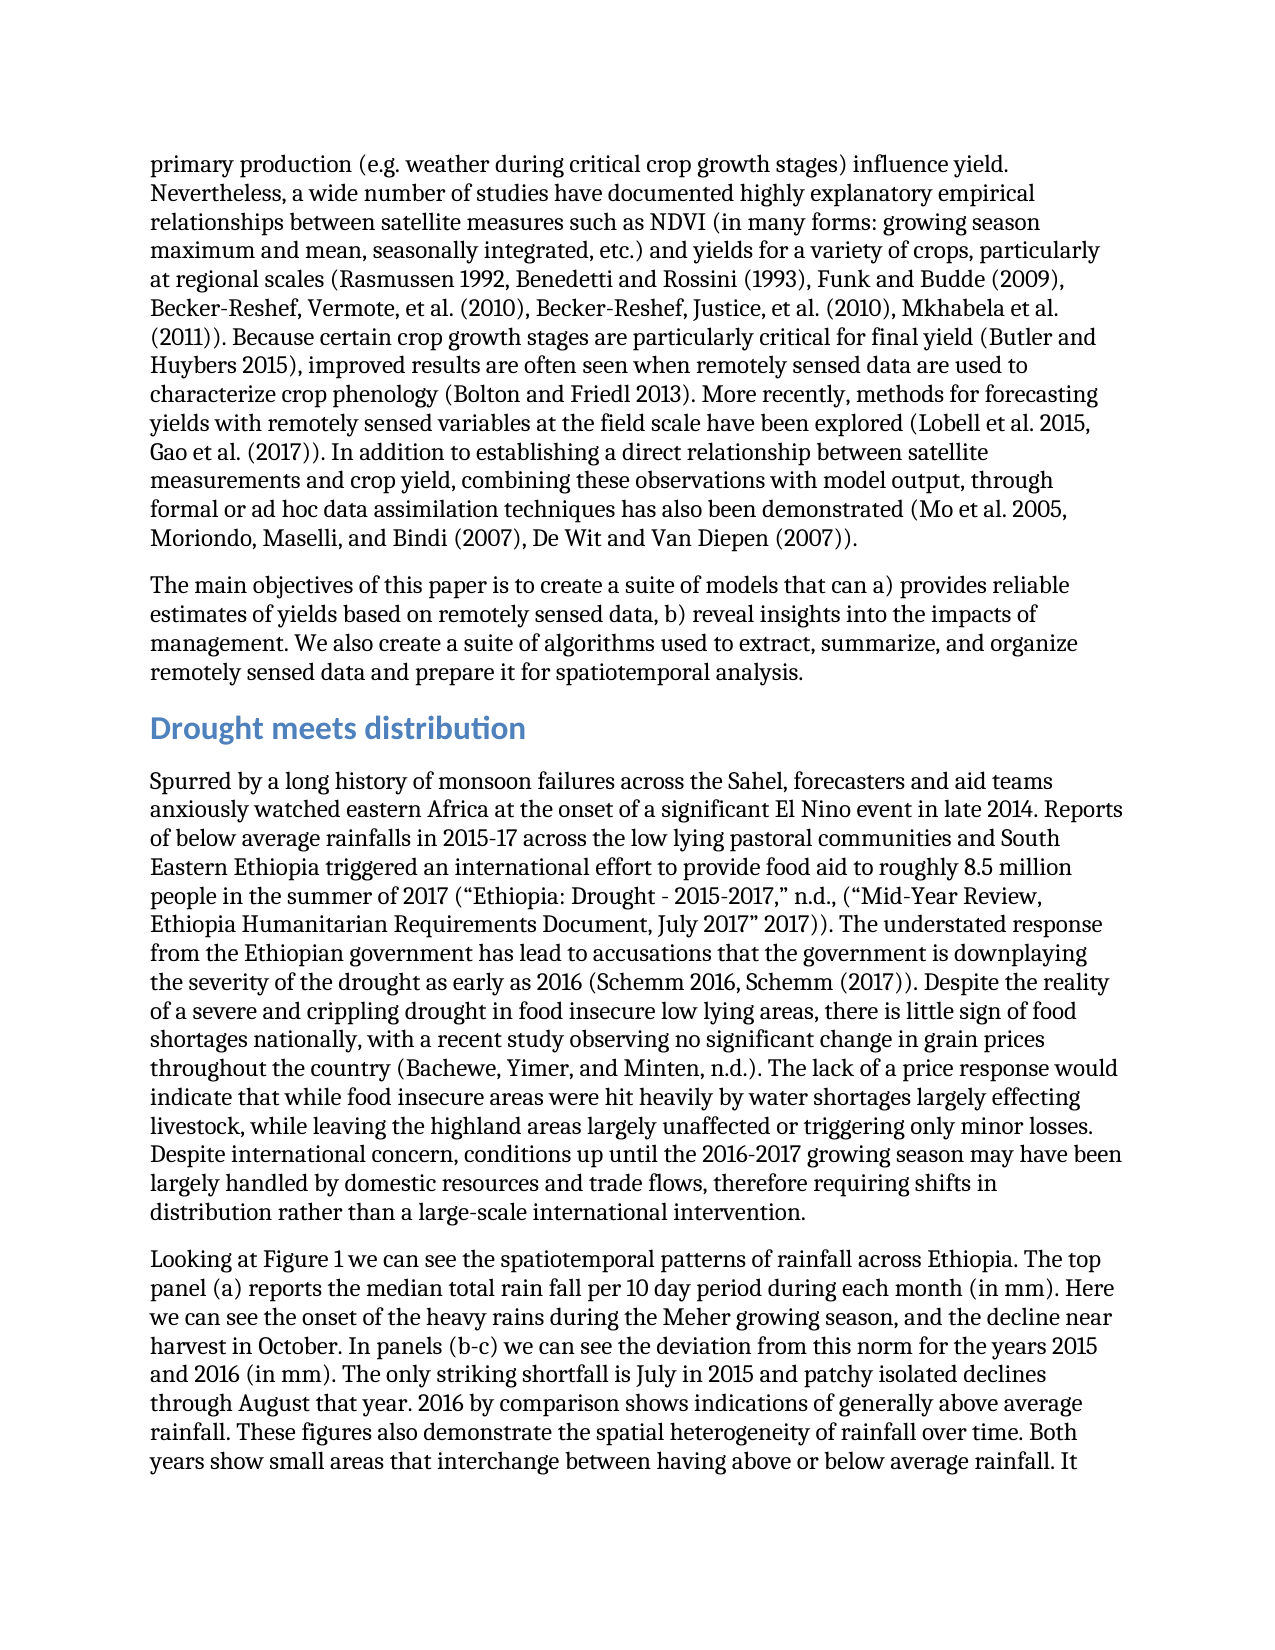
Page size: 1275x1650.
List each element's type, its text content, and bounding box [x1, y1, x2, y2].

text The main objectives of this paper is to create a suite of models that can a) provides reliable estimates of yields based on remotely sensed data, b) reveal insights into the impacts of management. We also create a suite of algorithms used to extract, summarize, and organize remotely sensed data and prepare it for spatiotemporal analysis. [150, 571, 1125, 686]
subtitle Drought meets distribution [150, 707, 1125, 748]
text Spurred by a long history of monsoon failures across the Sahel, forecasters and aid teams anxiously watched eastern Africa at the onset of a significant El Nino event in late 2014. Reports of below average rainfalls in 2015-17 across the low lying pastoral communities and South Eastern Ethiopia triggered an international effort to provide food aid to roughly 8.5 million people in the summer of 2017 (“Ethiopia: Drought - 2015-2017,” n.d., (“Mid-Year Review, Ethiopia Humanitarian Requirements Document, July 2017” 2017)). The understated response from the Ethiopian government has lead to accusations that the government is downplaying the severity of the drought as early as 2016 (Schemm 2016, Schemm (2017)). Despite the reality of a severe and crippling drought in food insecure low lying areas, there is little sign of food shortages nationally, with a recent study observing no significant change in grain prices throughout the country (Bachewe, Yimer, and Minten, n.d.). The lack of a price response would indicate that while food insecure areas were hit heavily by water shortages largely effecting livestock, while leaving the highland areas largely unaffected or triggering only minor losses. Despite international concern, conditions up until the 2016-2017 growing season may have been largely handled by domestic resources and trade flows, therefore requiring shifts in distribution rather than a large-scale international intervention. [150, 767, 1125, 1227]
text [150, 1245, 1125, 1475]
